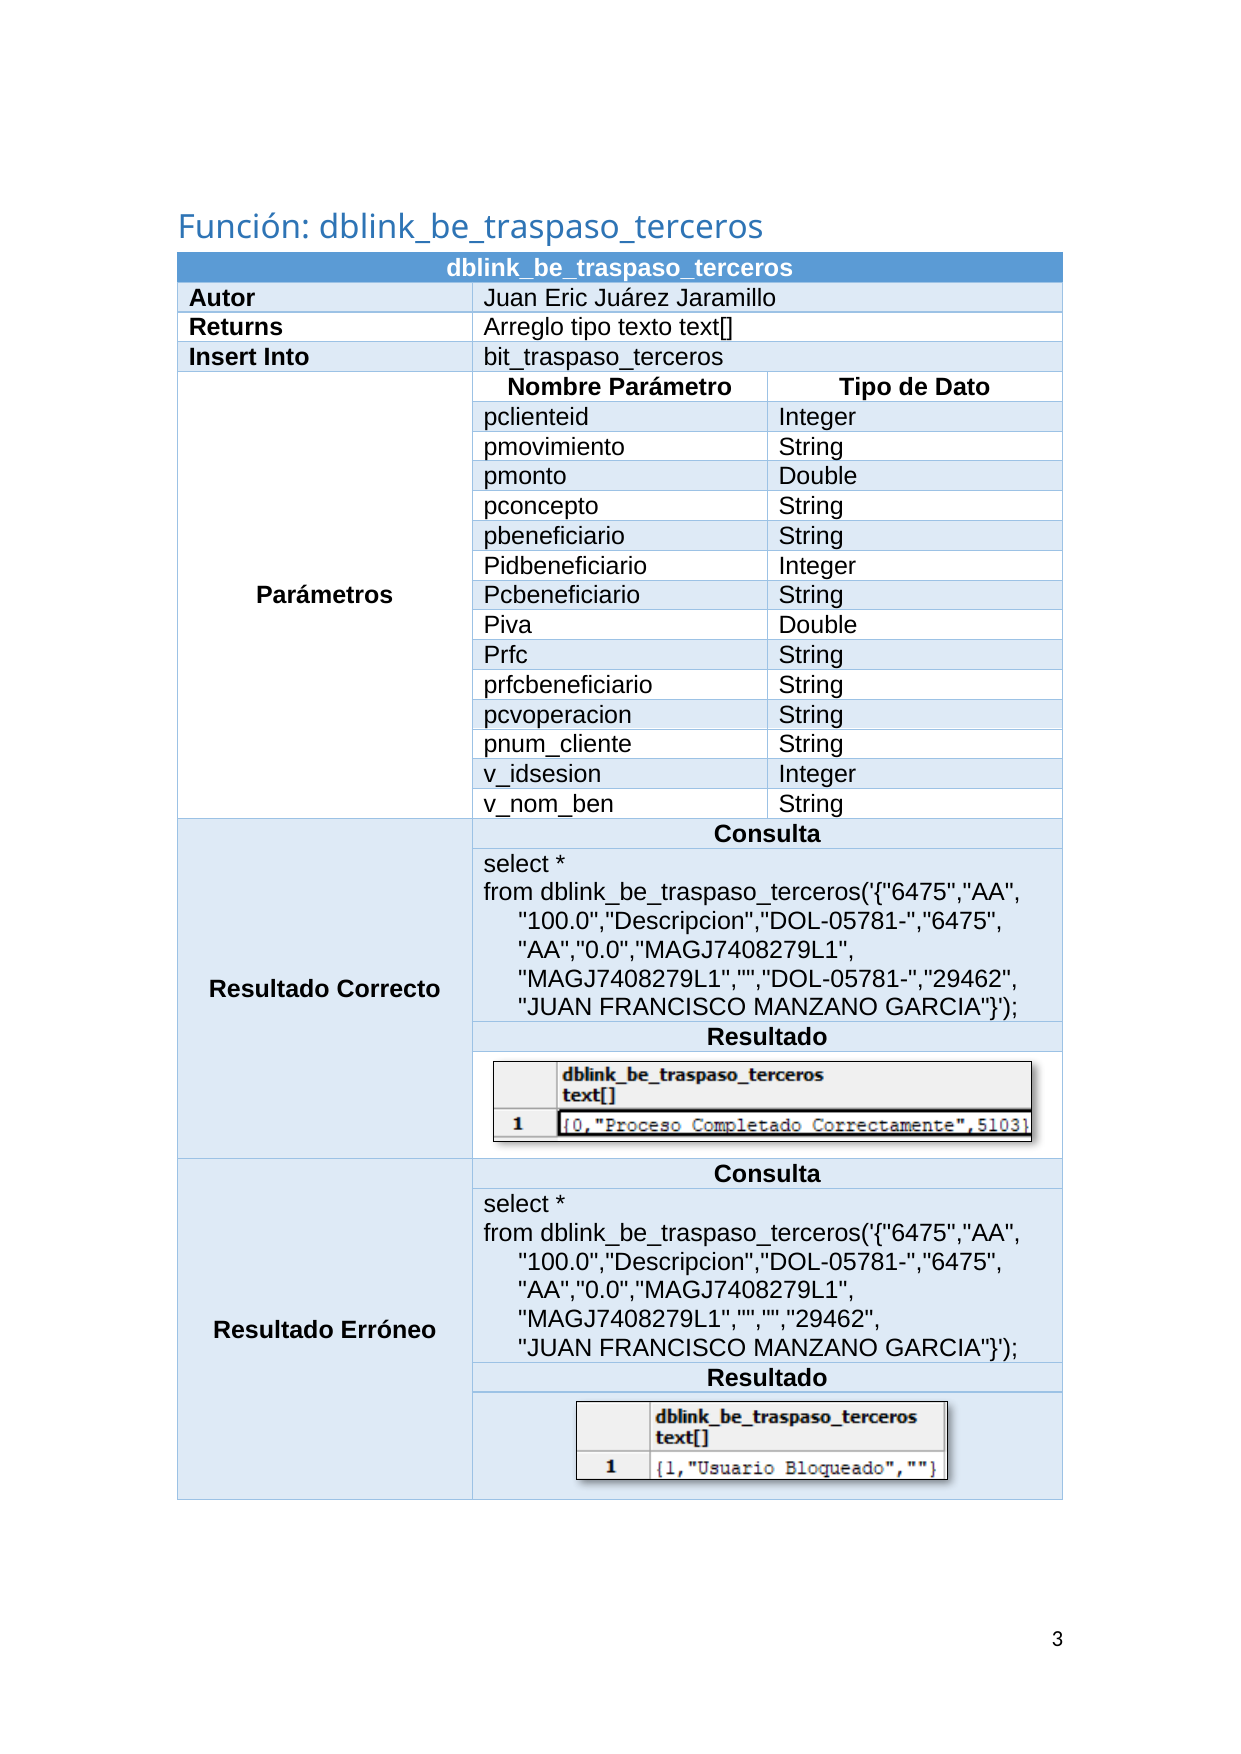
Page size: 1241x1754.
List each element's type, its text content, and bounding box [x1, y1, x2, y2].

subtitle Función: dblink_be_traspaso_terceros [177, 203, 1063, 248]
table_cell String [768, 789, 1062, 818]
table_header dblink_be_traspaso_terceros [178, 253, 1062, 282]
table_cell Piva [473, 610, 767, 639]
table_cell pconcepto [473, 491, 767, 520]
table_cell String [768, 491, 1062, 520]
table_cell bit_traspaso_terceros [473, 342, 1062, 371]
table_cell Autor [178, 283, 472, 311]
table_cell Consulta [473, 819, 1062, 848]
table_cell Integer [768, 402, 1062, 431]
table_cell pmovimiento [473, 432, 767, 460]
picture [494, 1062, 1031, 1141]
table_cell String [768, 581, 1062, 609]
table_cell Double [768, 610, 1062, 639]
table_cell v_nom_ben [473, 789, 767, 818]
table_cell pcvoperacion [473, 700, 767, 728]
table_cell Resultado Correcto [178, 819, 472, 1158]
table_cell select * from dblink_be_traspaso_terceros('{"6475","AA", "100.0","Descripcion","DOL-05781-","6475", "AA","0.0","MAGJ7408279L1", "MAGJ7408279L1","","","29462", "JUAN FRANCISCO MANZANO GARCIA"}'); [473, 1189, 1062, 1362]
table_cell Integer [768, 551, 1062, 579]
table_cell Nombre Parámetro [473, 372, 767, 401]
table_cell [473, 1052, 1062, 1158]
table_cell [473, 1393, 1062, 1499]
table_cell Pcbeneficiario [473, 581, 767, 609]
table_cell String [768, 432, 1062, 460]
table_cell pnum_cliente [473, 730, 767, 758]
table_cell Insert Into [178, 342, 472, 371]
table_cell Returns [178, 313, 472, 341]
table_cell Consulta [473, 1159, 1062, 1188]
table_cell String [768, 521, 1062, 550]
table_cell Tipo de Dato [768, 372, 1062, 401]
table_cell Prfc [473, 640, 767, 669]
table_cell Double [768, 461, 1062, 490]
table_cell Arreglo tipo texto text[] [473, 313, 1062, 341]
table_cell String [768, 700, 1062, 728]
table_cell String [768, 670, 1062, 699]
picture [577, 1402, 947, 1479]
table_cell String [768, 730, 1062, 758]
table_cell Pidbeneficiario [473, 551, 767, 579]
table_cell Resultado [473, 1022, 1062, 1051]
table_cell pbeneficiario [473, 521, 767, 550]
table_cell select * from dblink_be_traspaso_terceros('{"6475","AA", "100.0","Descripcion","DOL-05781-","6475", "AA","0.0","MAGJ7408279L1", "MAGJ7408279L1","","DOL-05781-","29462", "JUAN FRANCISCO MANZANO GARCIA"}'); [473, 849, 1062, 1021]
table_cell Resultado Erróneo [178, 1159, 472, 1499]
table_cell String [768, 640, 1062, 669]
table_cell pclienteid [473, 402, 767, 431]
table_cell Parámetros [178, 372, 472, 818]
table_cell pmonto [473, 461, 767, 490]
table_cell prfcbeneficiario [473, 670, 767, 699]
table_cell Integer [768, 759, 1062, 788]
table_cell Juan Eric Juárez Jaramillo [473, 283, 1062, 311]
table_cell Resultado [473, 1363, 1062, 1391]
table_cell v_idsesion [473, 759, 767, 788]
